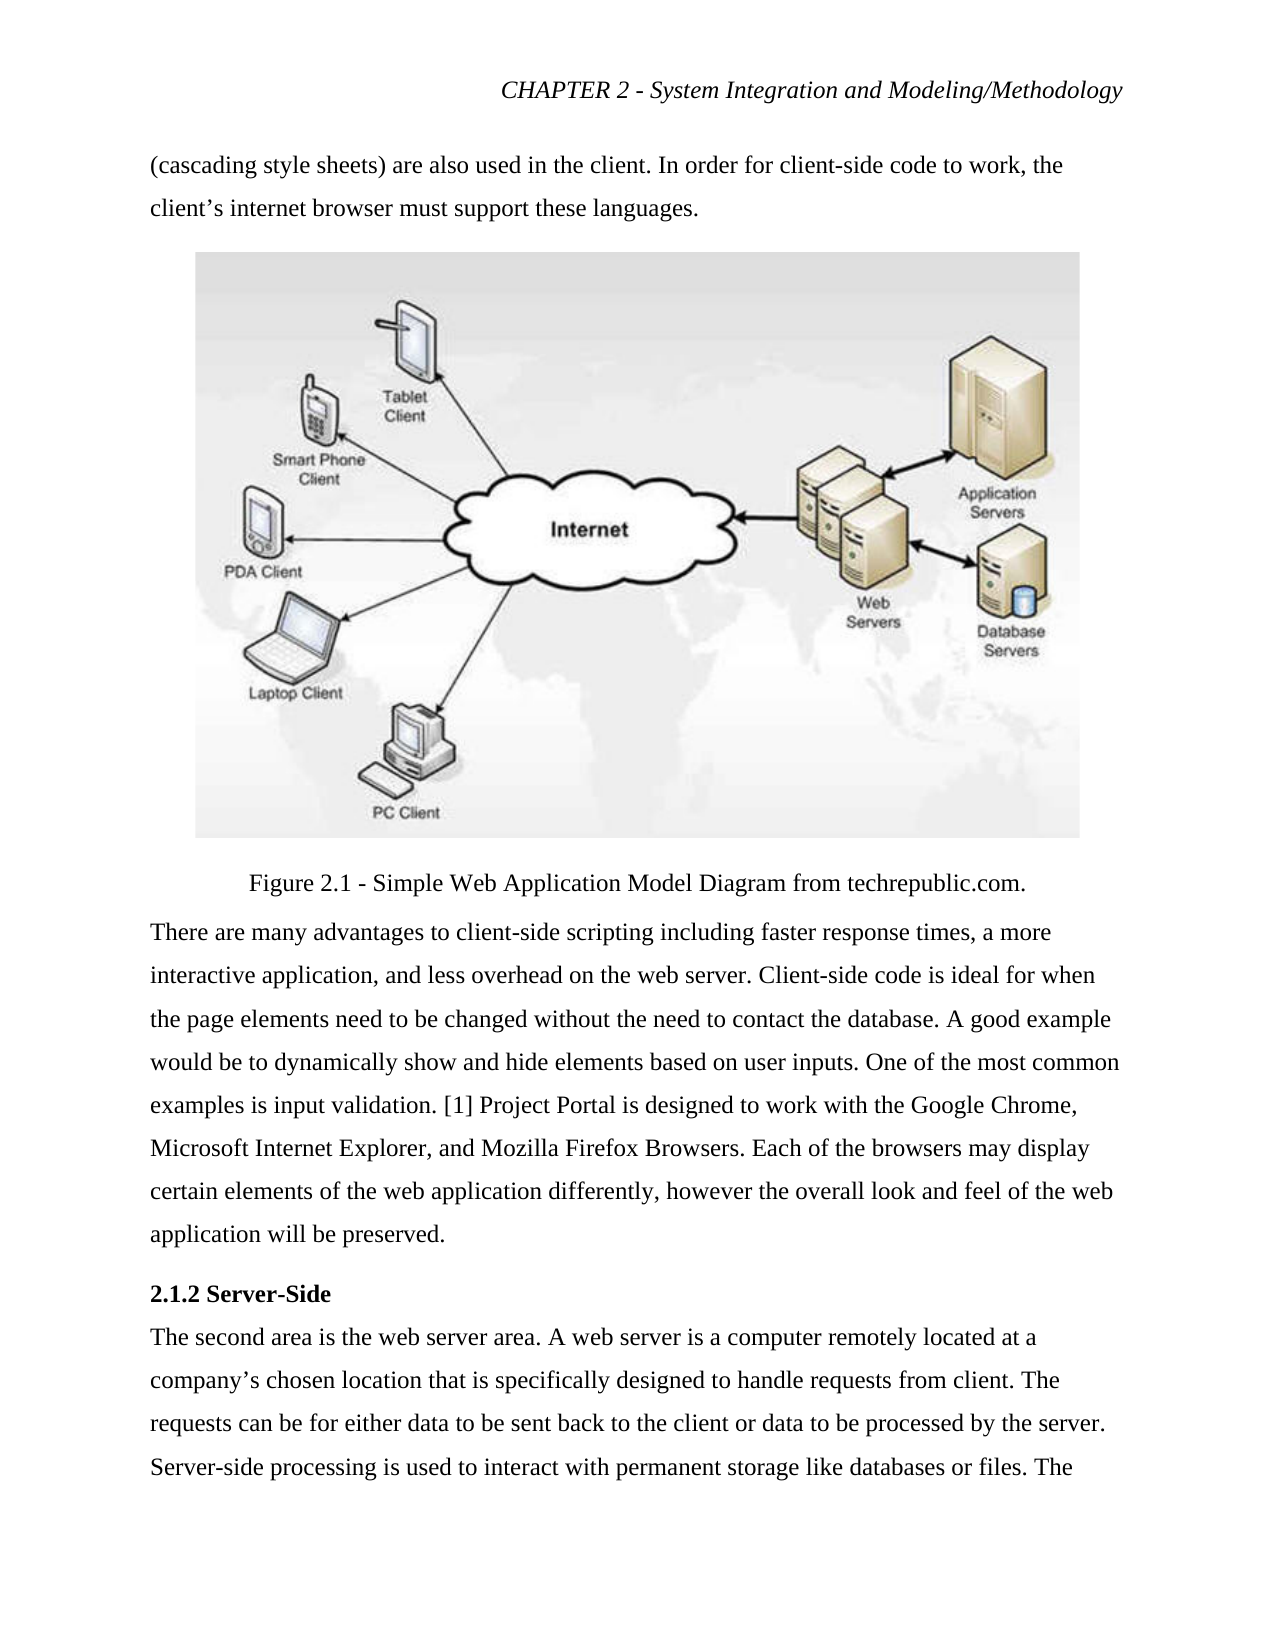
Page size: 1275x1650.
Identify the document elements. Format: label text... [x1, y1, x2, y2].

picture [195, 252, 1080, 838]
text There are many advantages to client-side scripting including faster response times, a more interactive application, and less overhead on the web server. Client-side code is ideal for when the page elements need to be changed without the need to contact the database. A good example would be to dynamically show and hide elements based on user inputs. One of the most common examples is input validation. Project Portal is designed to work with the Google Chrome, Microsoft Internet Explorer, and Mozilla Firefox Browsers. Each of the browsers may display certain elements of the web application differently, however the overall look and feel of the web application will be preserved. [150, 917, 1125, 1248]
subtitle 2.1.2 Server-Side [150, 1279, 1125, 1308]
text Figure 2.1 - Simple Web Application Model Diagram from techrepublic.com. [150, 868, 1125, 897]
